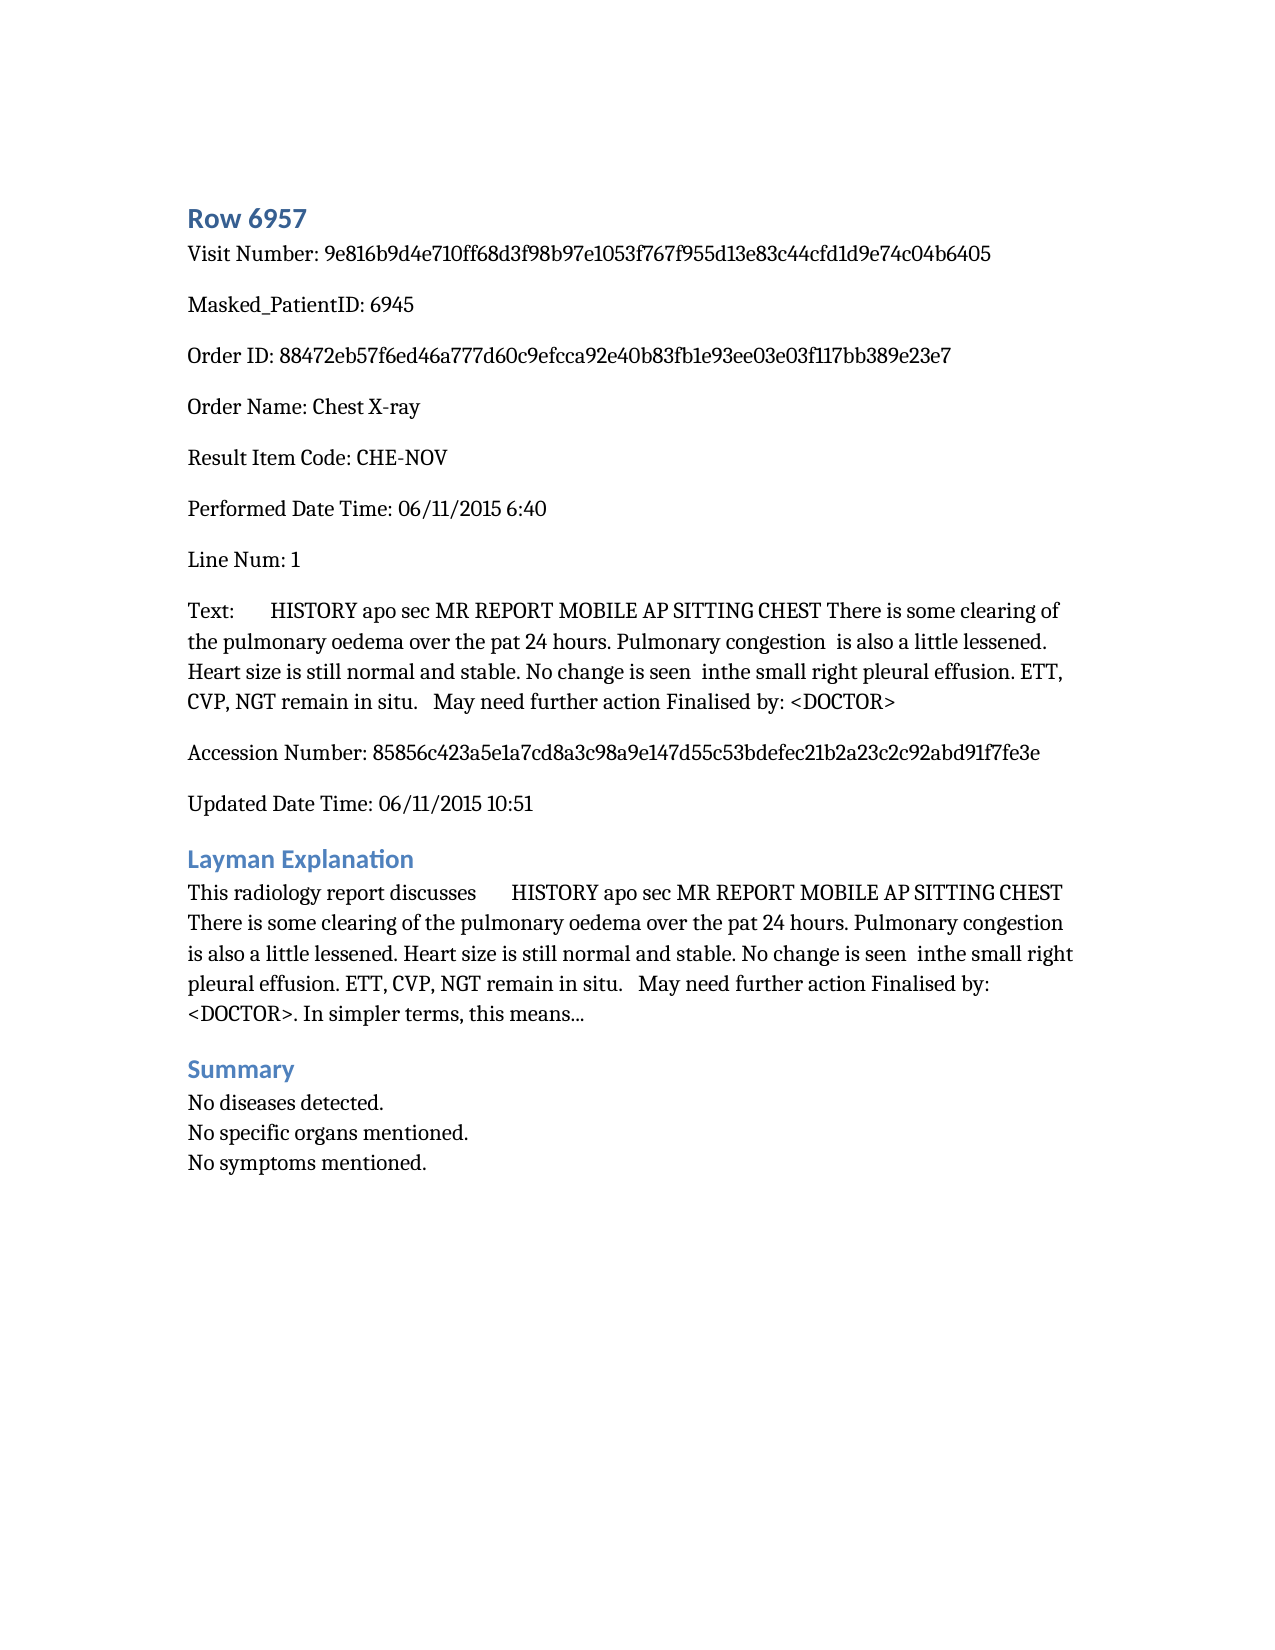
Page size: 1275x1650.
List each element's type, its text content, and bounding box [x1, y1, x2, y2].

text Performed Date Time: 06/11/2015 6:40 [187, 496, 1087, 522]
text Masked_PatientID: 6945 [187, 292, 1087, 318]
text Line Num: 1 [187, 547, 1087, 573]
text Text: HISTORY apo sec MR REPORT MOBILE AP SITTING CHEST There is some clearing of the pulmonary oedema over the pat 24 hours. Pulmonary congestion is also a little lessened. Heart size is still normal and stable. No change is seen inthe small right pleural effusion. ETT, CVP, NGT remain in situ. May need further action Finalised by: <DOCTOR> [187, 598, 1087, 715]
text This radiology report discusses HISTORY apo sec MR REPORT MOBILE AP SITTING CHEST There is some clearing of the pulmonary oedema over the pat 24 hours. Pulmonary congestion is also a little lessened. Heart size is still normal and stable. No change is seen inthe small right pleural effusion. ETT, CVP, NGT remain in situ. May need further action Finalised by: <DOCTOR>. In simpler terms, this means... [187, 880, 1087, 1027]
text Visit Number: 9e816b9d4e710ff68d3f98b97e1053f767f955d13e83c44cfd1d9e74c04b6405 [187, 241, 1087, 267]
subtitle Layman Explanation [187, 842, 1087, 875]
text Order Name: Chest X-ray [187, 394, 1087, 420]
subtitle Row 6957 [187, 200, 1087, 236]
text Updated Date Time: 06/11/2015 10:51 [187, 791, 1087, 817]
text Result Item Code: CHE-NOV [187, 445, 1087, 471]
subtitle Summary [187, 1052, 1087, 1085]
text Order ID: 88472eb57f6ed46a777d60c9efcca92e40b83fb1e93ee03e03f117bb389e23e7 [187, 343, 1087, 369]
text Accession Number: 85856c423a5e1a7cd8a3c98a9e147d55c53bdefec21b2a23c2c92abd91f7fe3e [187, 740, 1087, 766]
text No diseases detected. No specific organs mentioned. No symptoms mentioned. [187, 1090, 1087, 1176]
